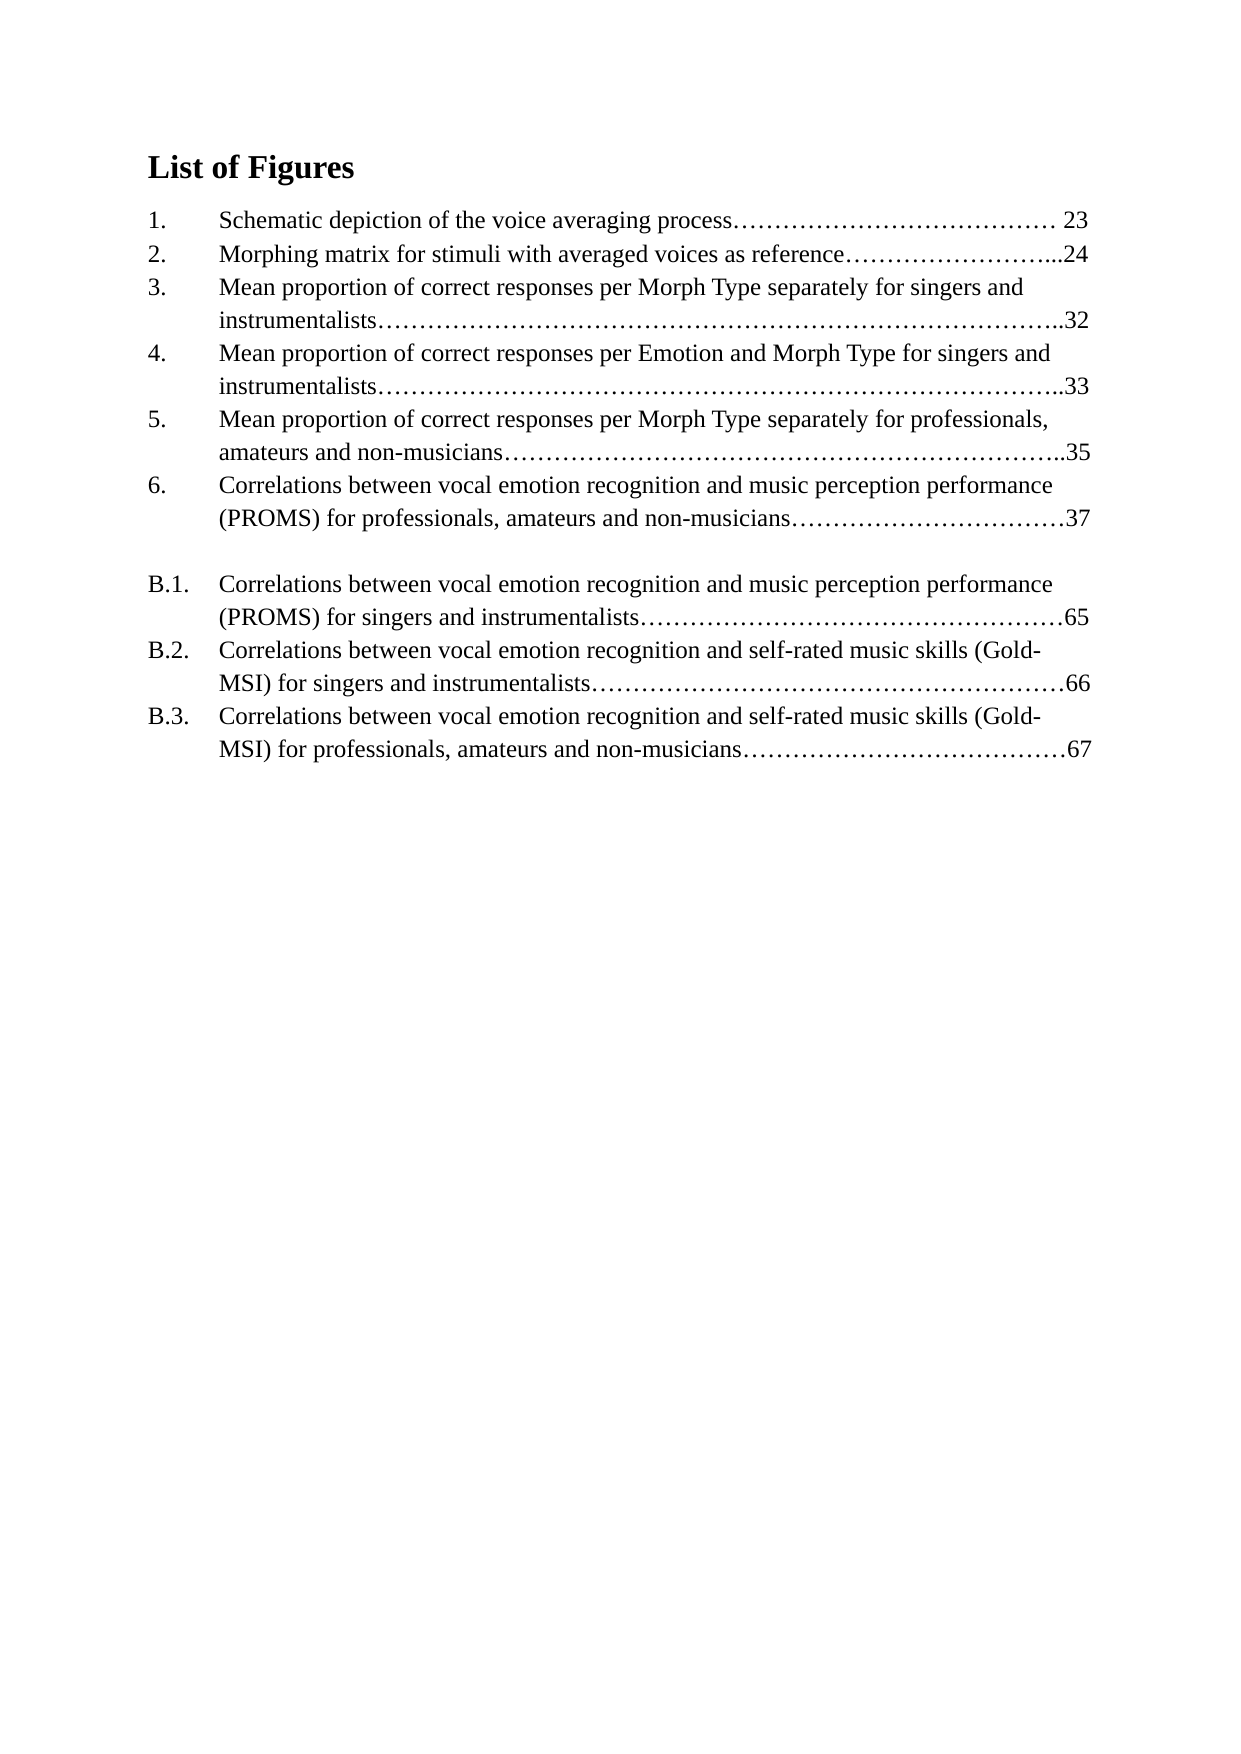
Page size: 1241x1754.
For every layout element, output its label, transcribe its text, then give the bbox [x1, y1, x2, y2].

list Mean proportion of correct responses per Morph Type separately for singers and instrumentalists………………………………………………………………………..32 [148, 272, 1093, 333]
list Correlations between vocal emotion recognition and self-rated music skills (Gold-MSI) for singers and instrumentalists…………………………………………………66 [148, 635, 1093, 697]
text List of Figures [148, 148, 1093, 186]
list Correlations between vocal emotion recognition and self-rated music skills (Gold-MSI) for professionals, amateurs and non-musicians…………………………………67 [148, 701, 1093, 763]
list Correlations between vocal emotion recognition and music perception performance (PROMS) for singers and instrumentalists……………………………………………65 [148, 569, 1093, 631]
list Mean proportion of correct responses per Morph Type separately for professionals, amateurs and non-musicians…………………………………………………………..35 [148, 404, 1093, 466]
list Schematic depiction of the voice averaging process………………………………… 23 [148, 206, 1093, 234]
list Mean proportion of correct responses per Emotion and Morph Type for singers and instrumentalists………………………………………………………………………..33 [148, 338, 1093, 399]
list Correlations between vocal emotion recognition and music perception performance (PROMS) for professionals, amateurs and non-musicians……………………………37 [148, 470, 1093, 532]
list Morphing matrix for stimuli with averaged voices as reference……………………...24 [148, 239, 1093, 267]
